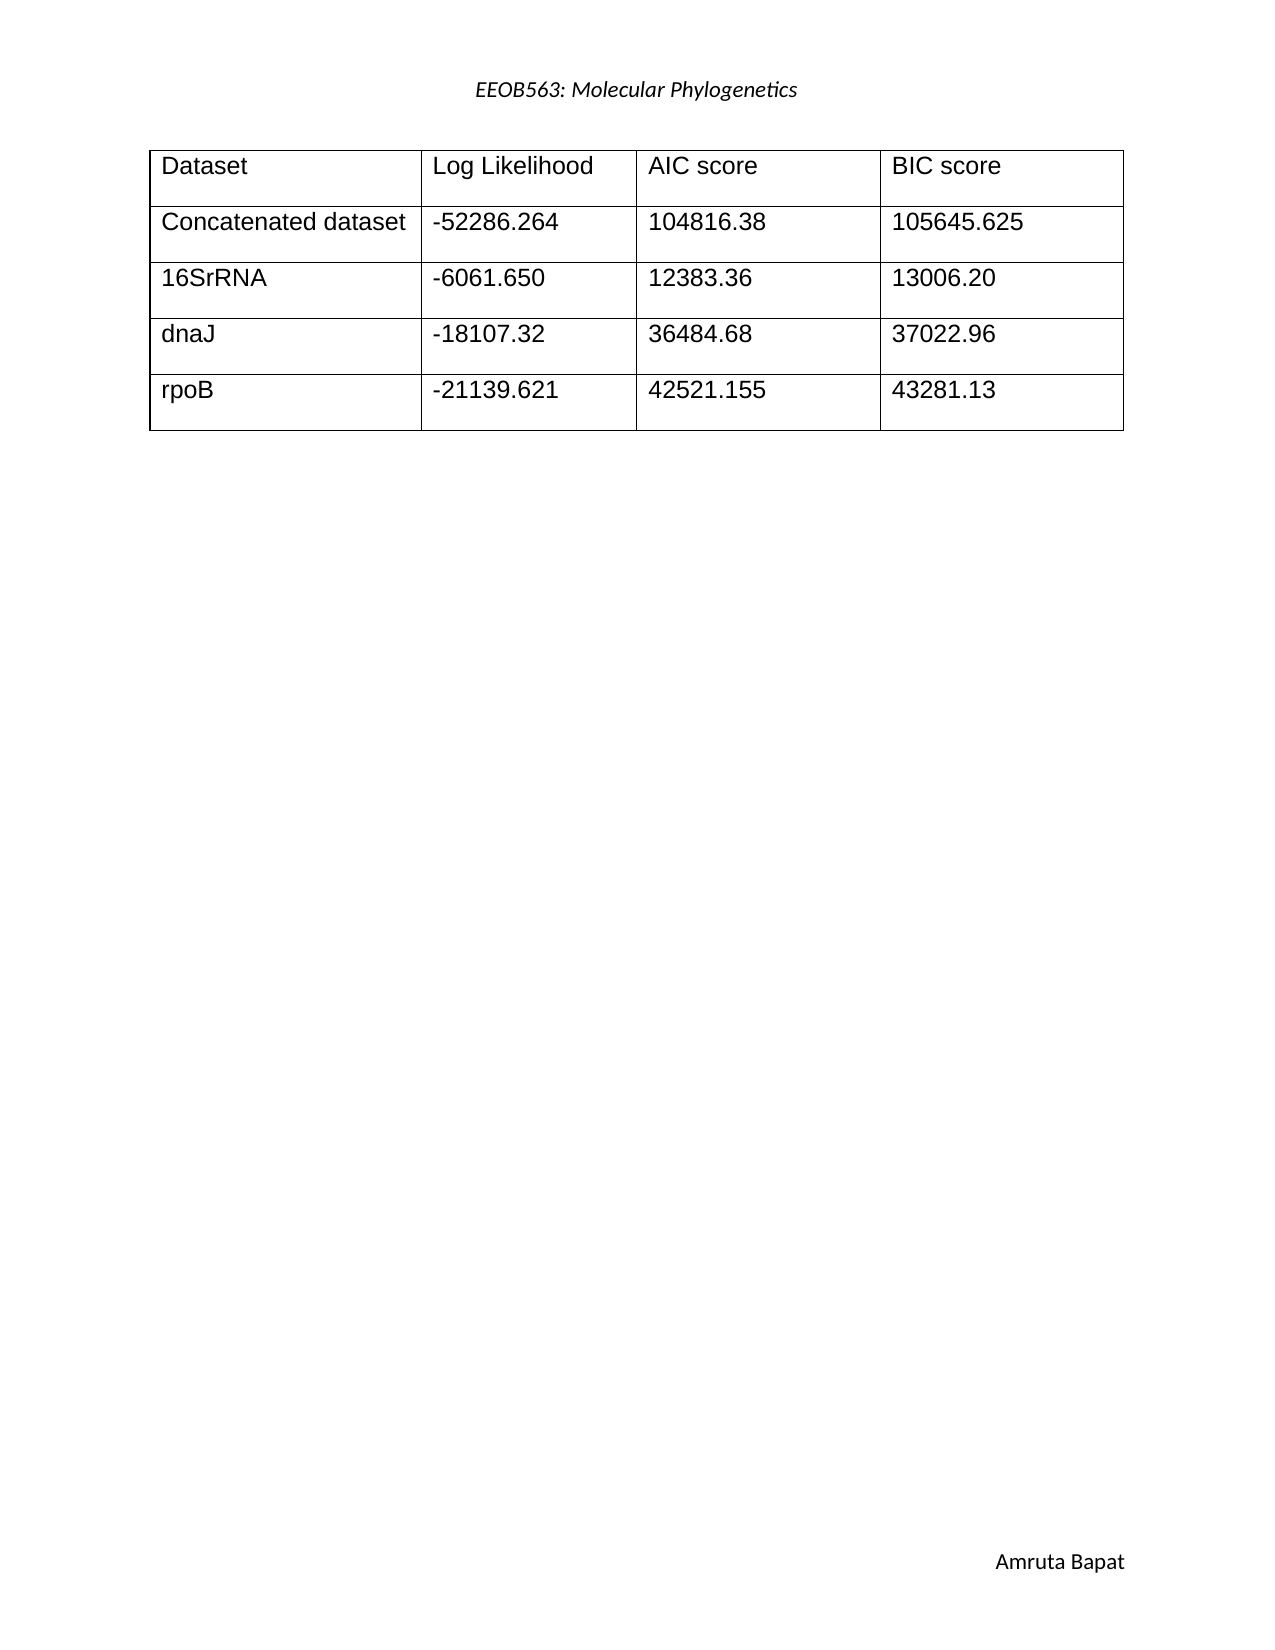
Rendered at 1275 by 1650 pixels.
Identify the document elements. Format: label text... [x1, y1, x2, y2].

table_header Log Likelihood [422, 151, 636, 206]
table_cell 36484.68 [637, 319, 880, 374]
table_cell 105645.625 [881, 207, 1123, 262]
table_header AIC score [637, 151, 880, 206]
table_cell 104816.38 [637, 207, 880, 262]
table_header Dataset [151, 151, 421, 206]
table_cell 13006.20 [881, 263, 1123, 318]
table_cell Concatenated dataset [151, 207, 421, 262]
table_cell rpoB [151, 375, 421, 430]
table_cell -6061.650 [422, 263, 636, 318]
table_cell 12383.36 [637, 263, 880, 318]
table_cell -21139.621 [422, 375, 636, 430]
table_cell 37022.96 [881, 319, 1123, 374]
table_header BIC score [881, 151, 1123, 206]
table_cell -52286.264 [422, 207, 636, 262]
table_cell 42521.155 [637, 375, 880, 430]
table_cell dnaJ [151, 319, 421, 374]
table_cell 16SrRNA [151, 263, 421, 318]
table_cell 43281.13 [881, 375, 1123, 430]
table_cell -18107.32 [422, 319, 636, 374]
